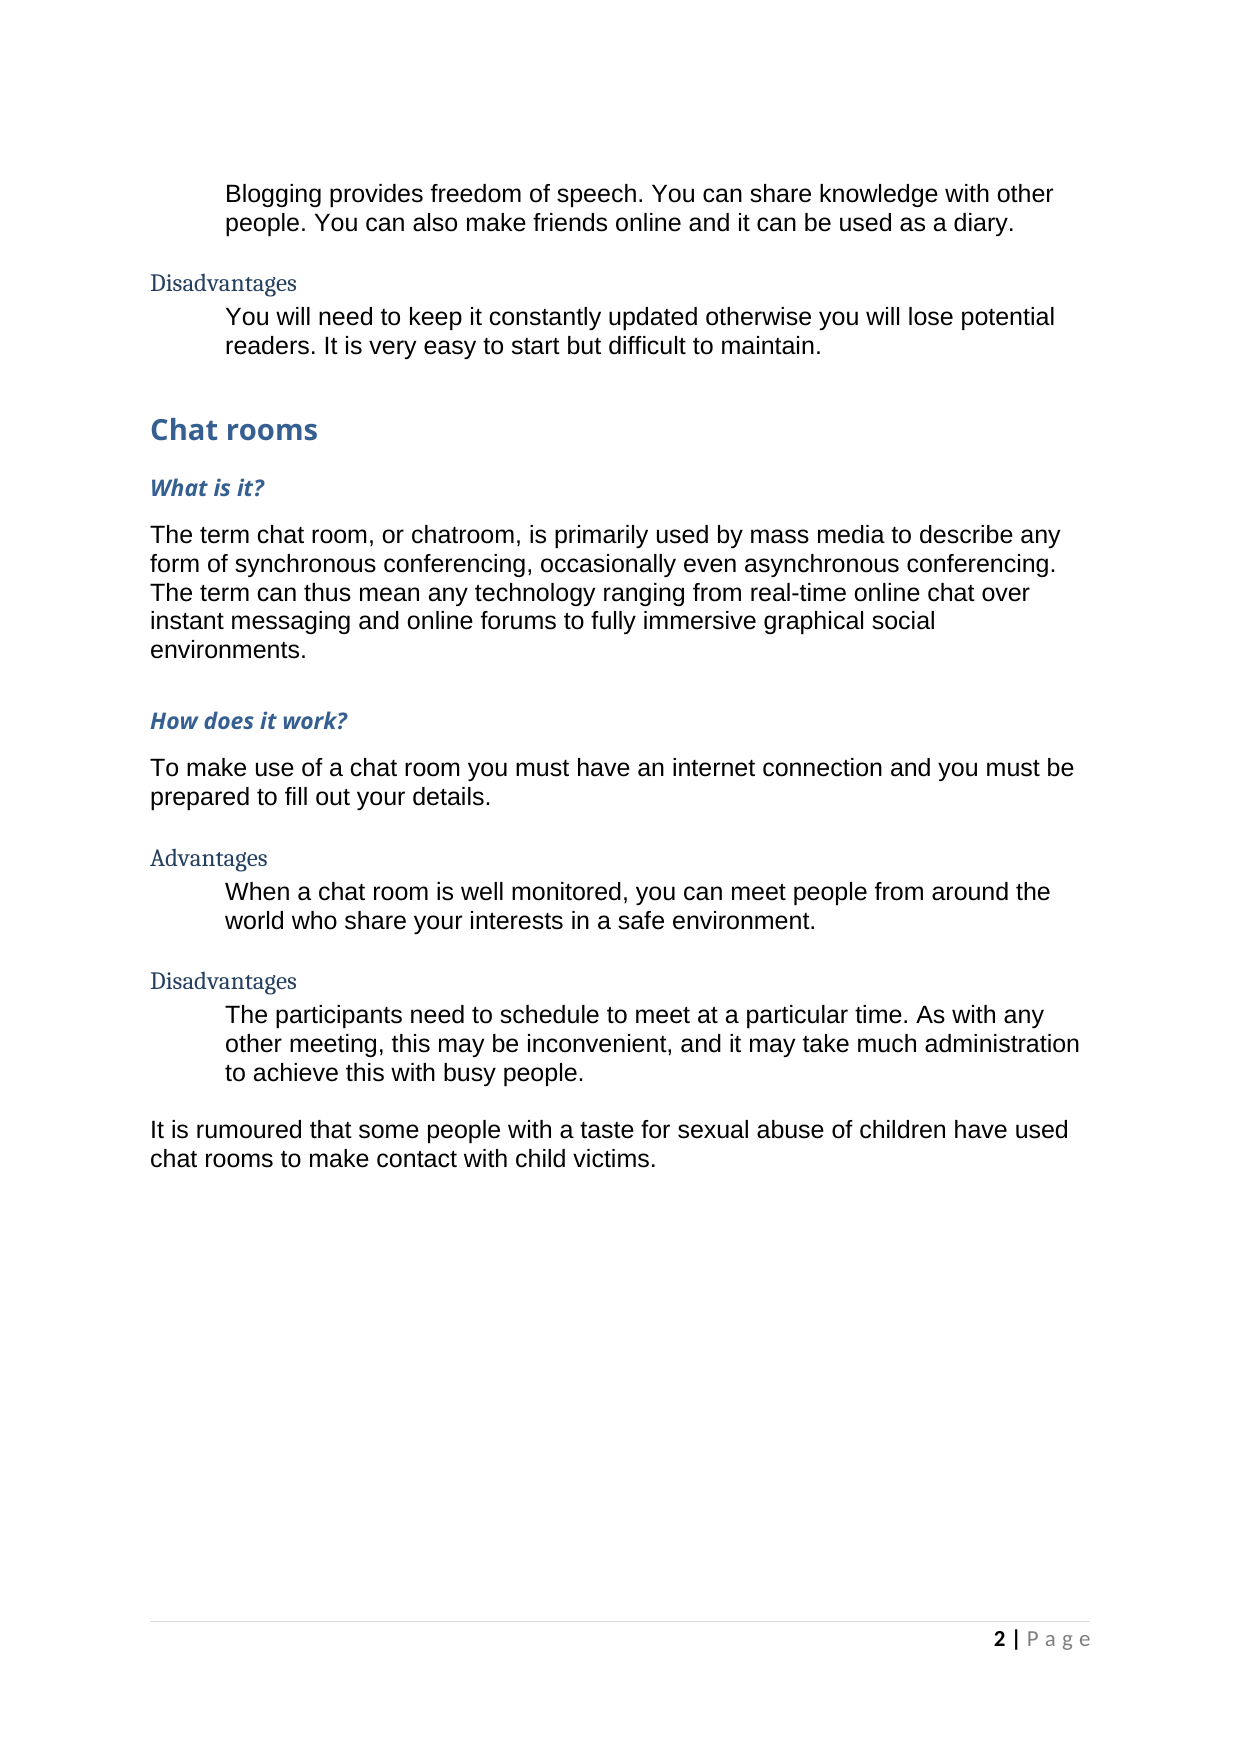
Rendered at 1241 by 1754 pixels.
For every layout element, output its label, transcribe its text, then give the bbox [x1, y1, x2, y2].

text Blogging provides freedom of speech. You can share knowledge with other people. You can also make friends online and it can be used as a diary. [225, 179, 1090, 236]
text The term chat room, or chatroom, is primarily used by mass media to describe any form of synchronous conferencing, occasionally even asynchronous conferencing. The term can thus mean any technology ranging from real-time online chat over instant messaging and online forums to fully immersive graphical social environments. [150, 520, 1090, 664]
subtitle How does it work? [150, 705, 1090, 736]
subtitle Disadvantages [150, 269, 1090, 298]
text You will need to keep it constantly updated otherwise you will lose potential readers. It is very easy to start but difficult to maintain. [225, 302, 1090, 360]
subtitle What is it? [150, 472, 1090, 503]
text To make use of a chat room you must have an internet connection and you must be prepared to fill out your details. [150, 753, 1090, 811]
subtitle Advantages [150, 844, 1090, 873]
subtitle Disadvantages [150, 967, 1090, 996]
subtitle Chat rooms [150, 409, 1090, 449]
text It is rumoured that some people with a taste for sexual abuse of children have used chat rooms to make contact with child victims. [150, 1115, 1090, 1173]
text When a chat room is well monitored, you can meet people from around the world who share your interests in a safe environment. [225, 877, 1090, 934]
text The participants need to schedule to meet at a particular time. As with any other meeting, this may be inconvenient, and it may take much administration to achieve this with busy people. [225, 1000, 1090, 1087]
